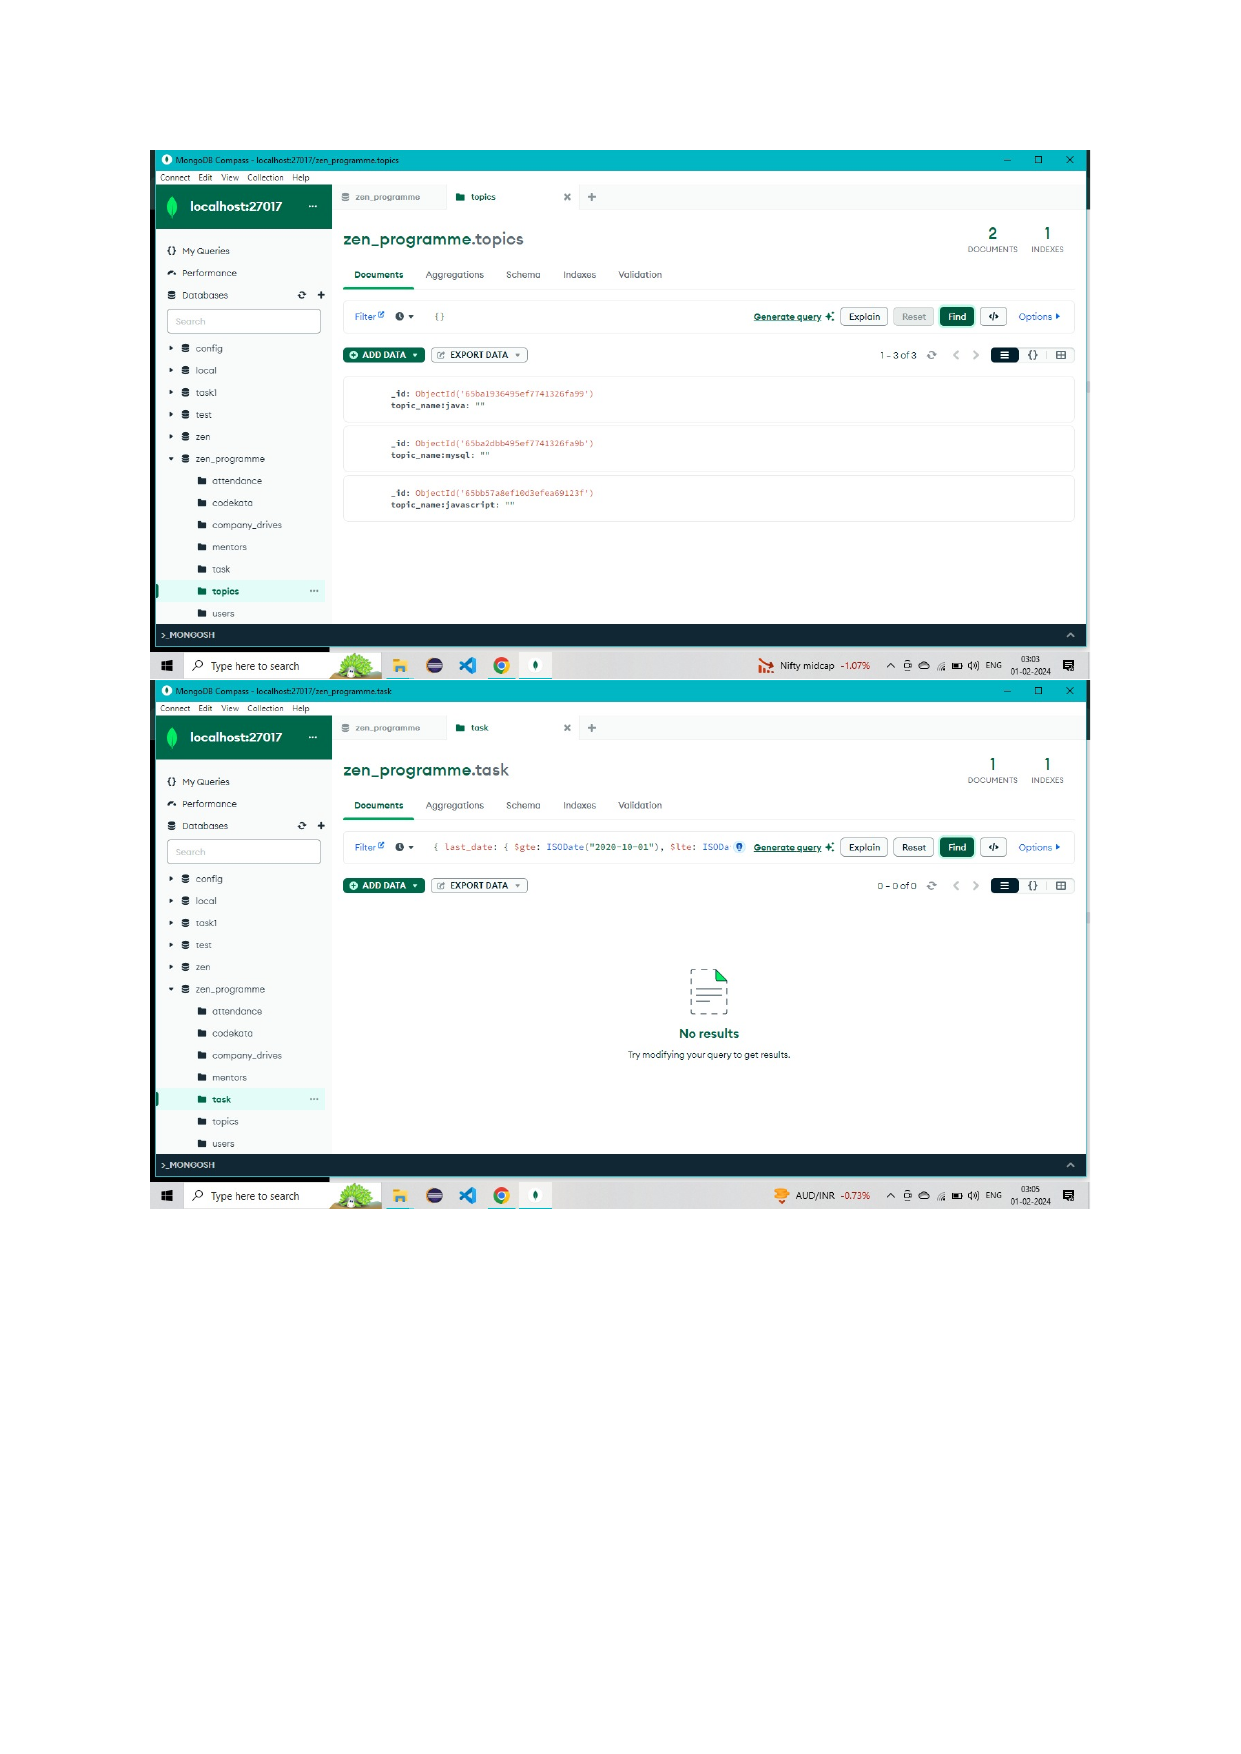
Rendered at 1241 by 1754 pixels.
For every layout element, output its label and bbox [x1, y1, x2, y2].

picture [150, 680, 1091, 1209]
picture [150, 150, 1091, 679]
